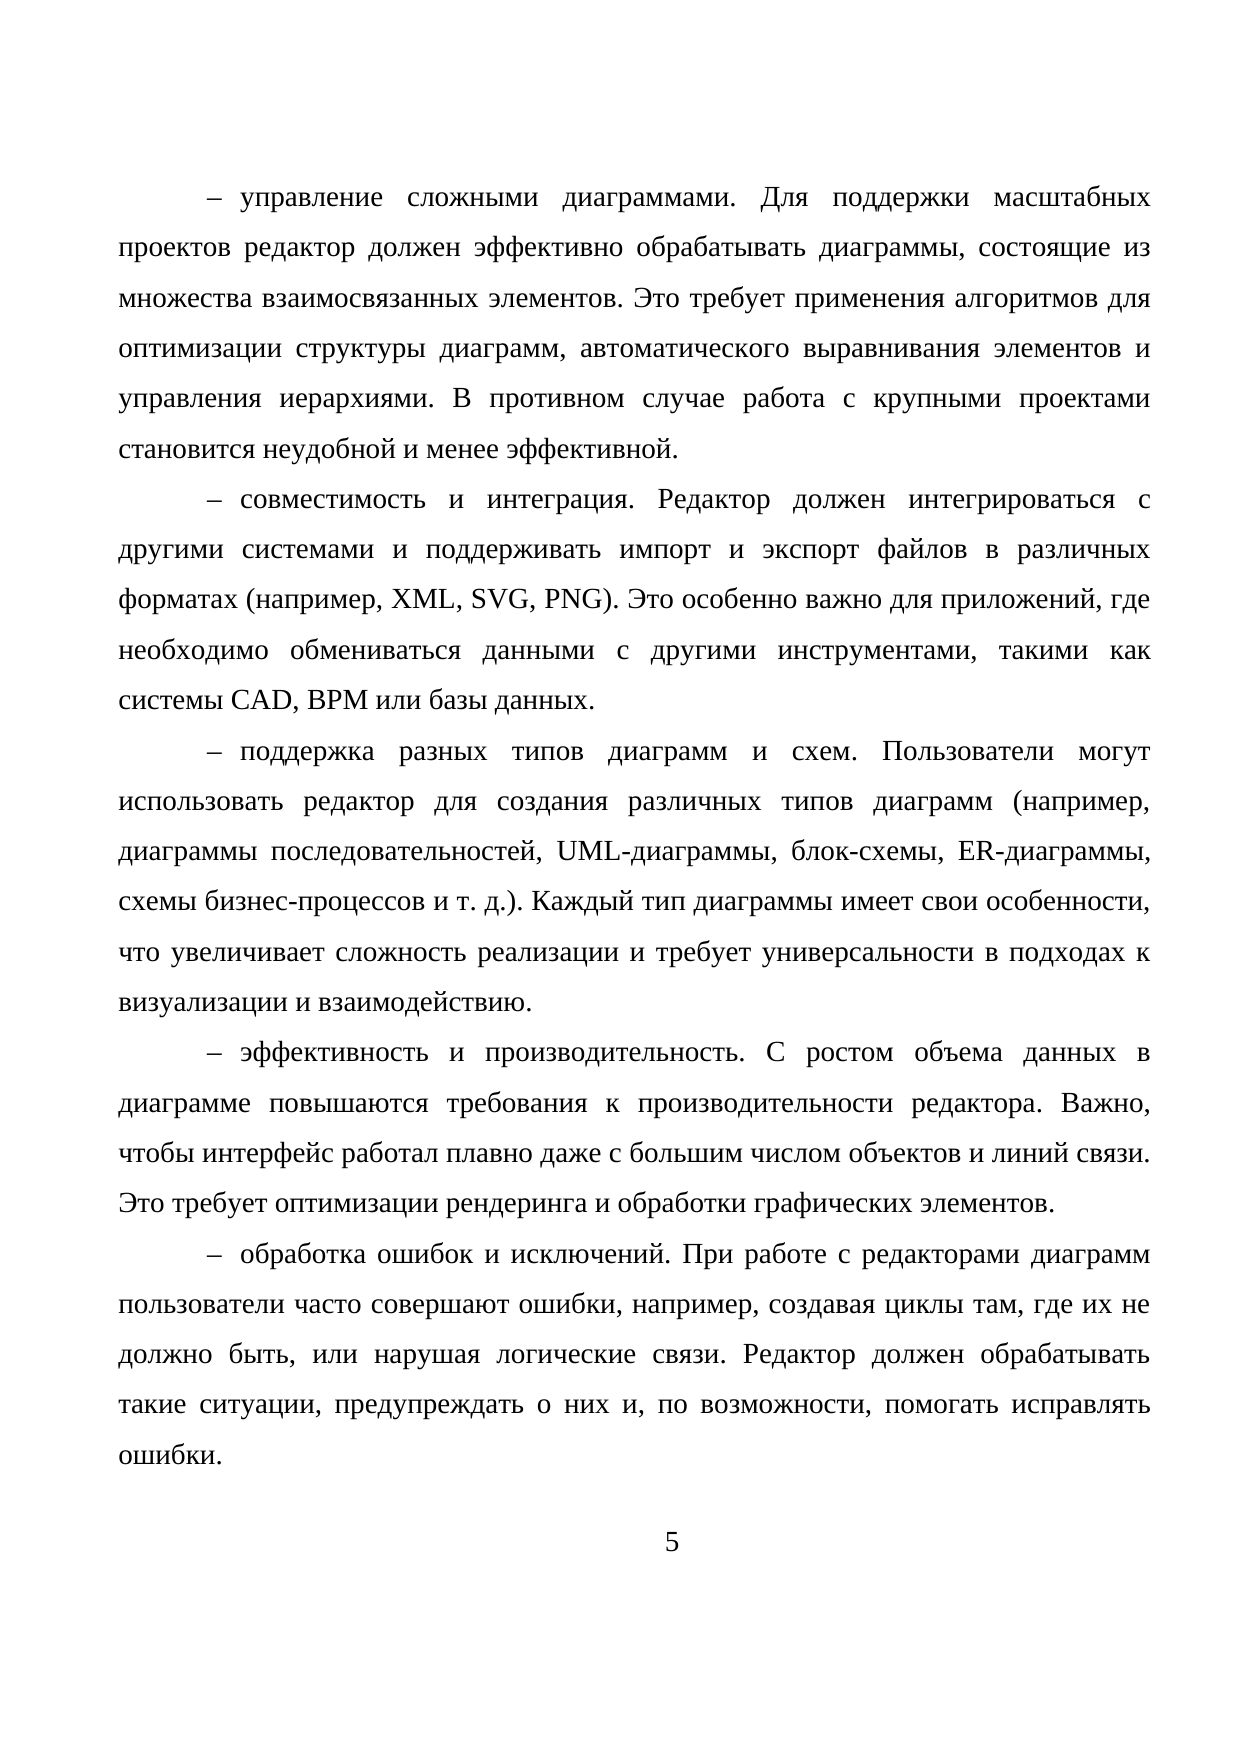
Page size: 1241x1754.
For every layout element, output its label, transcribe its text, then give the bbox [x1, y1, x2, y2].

list обработка ошибок и исключений. При работе с редакторами диаграмм пользователи часто совершают ошибки, например, создавая циклы там, где их не должно быть, или нарушая логические связи. Редактор должен обрабатывать такие ситуации, предупреждать о них и, по возможности, помогать исправлять ошибки. [118, 1236, 1152, 1471]
list совместимость и интеграция. Редактор должен интегрироваться с другими системами и поддерживать импорт и экспорт файлов в различных форматах (например, XML, SVG, PNG). Это особенно важно для приложений, где необходимо обмениваться данными с другими инструментами, такими как системы CAD, BPM или базы данных. [118, 481, 1152, 716]
list управление сложными диаграммами. Для поддержки масштабных проектов редактор должен эффективно обрабатывать диаграммы, состоящие из множества взаимосвязанных элементов. Это требует применения алгоритмов для оптимизации структуры диаграмм, автоматического выравнивания элементов и управления иерархиями. В противном случае работа с крупными проектами становится неудобной и менее эффективной. [118, 179, 1152, 464]
list поддержка разных типов диаграмм и схем. Пользователи могут использовать редактор для создания различных типов диаграмм (например, диаграммы последовательностей, UML-диаграммы, блок-схемы, ER-диаграммы, схемы бизнес-процессов и т. д.). Каждый тип диаграммы имеет свои особенности, что увеличивает сложность реализации и требует универсальности в подходах к визуализации и взаимодействию. [118, 733, 1152, 1018]
list эффективность и производительность. С ростом объема данных в диаграмме повышаются требования к производительности редактора. Важно, чтобы интерфейс работал плавно даже с большим числом объектов и линий связи. Это требует оптимизации рендеринга и обработки графических элементов. [118, 1034, 1152, 1219]
